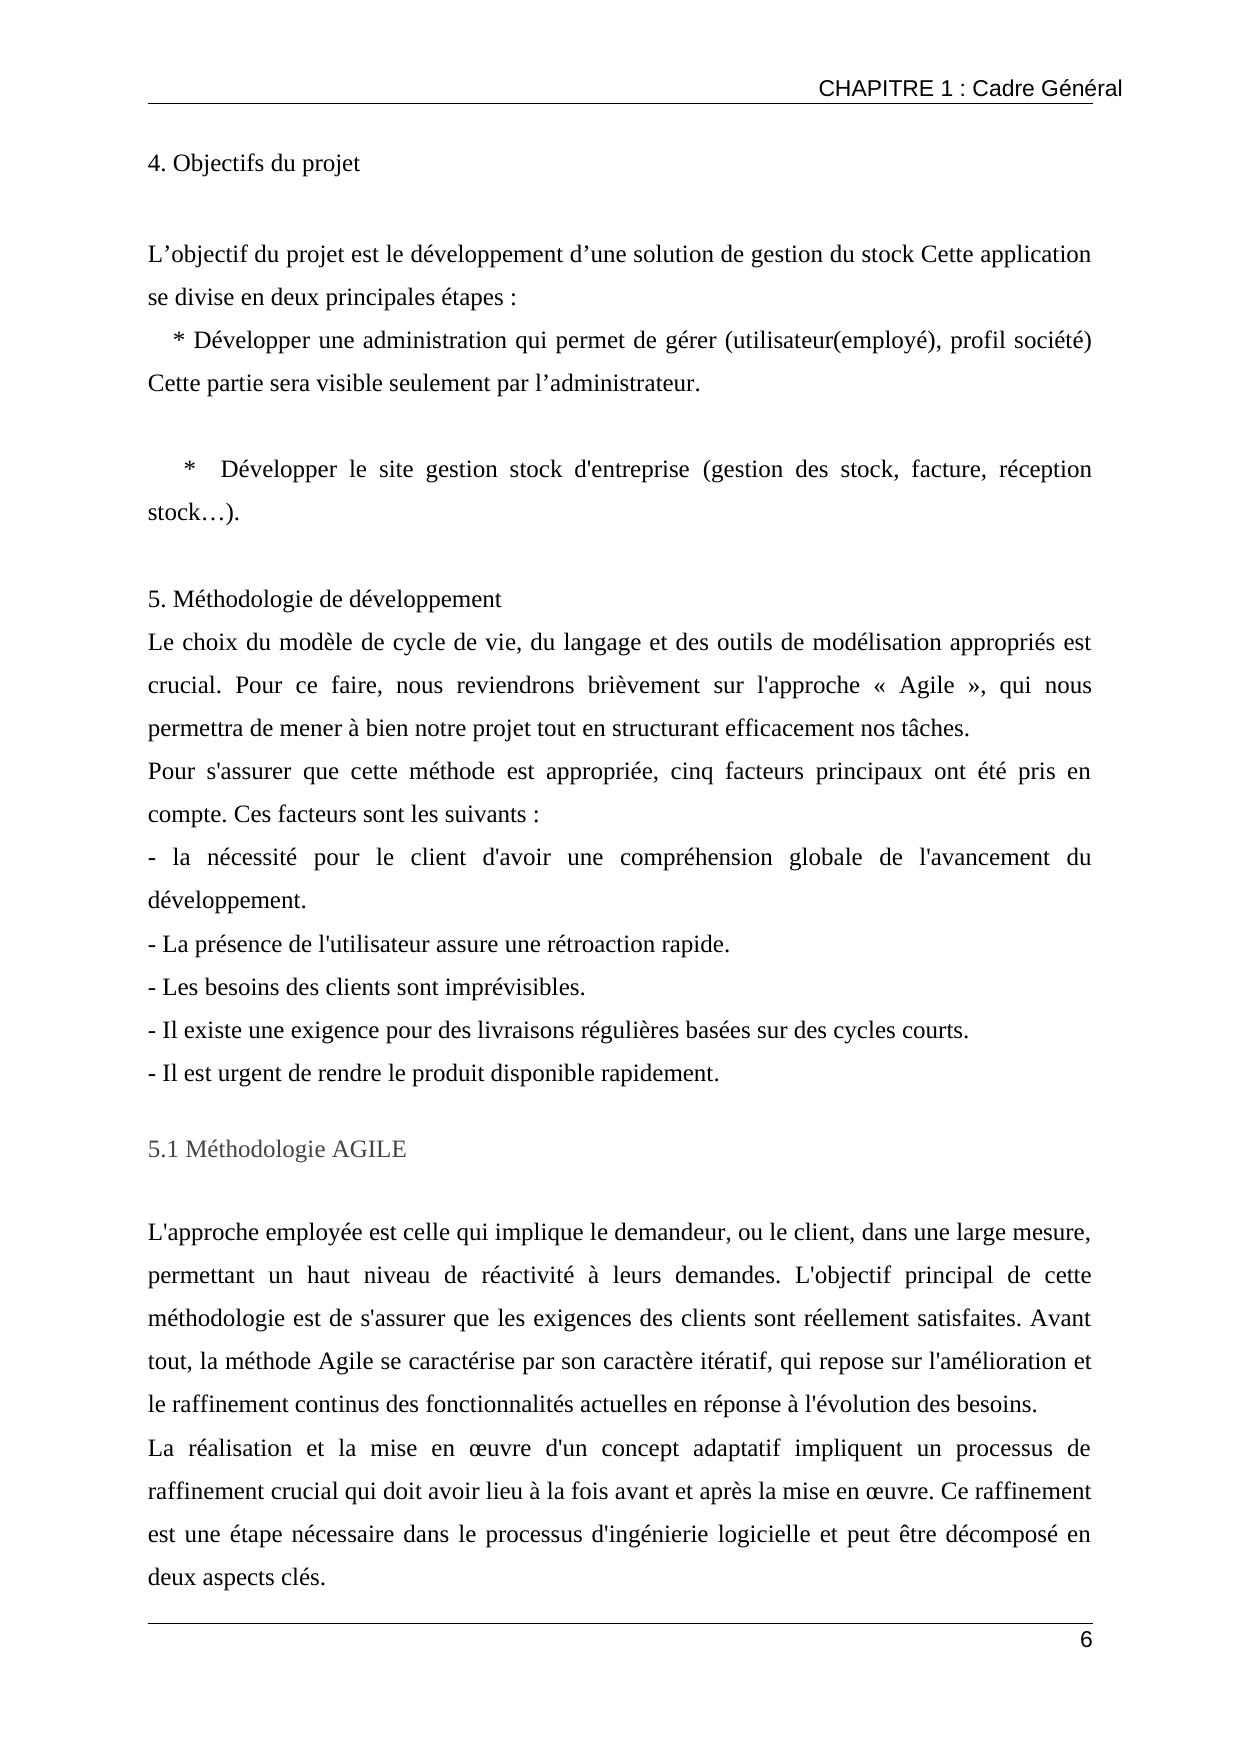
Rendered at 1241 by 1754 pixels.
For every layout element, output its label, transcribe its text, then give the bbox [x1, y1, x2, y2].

list - la nécessité pour le client d'avoir une compréhension globale de l'avancement du développement. [148, 842, 1093, 914]
list Pour s'assurer que cette méthode est appropriée, cinq facteurs principaux ont été pris en compte. Ces facteurs sont les suivants : [148, 756, 1093, 828]
list * Développer le site gestion stock d'entreprise (gestion des stock, facture, réception stock…). [148, 454, 1093, 526]
list L'approche employée est celle qui implique le demandeur, ou le client, dans une large mesure, permettant un haut niveau de réactivité à leurs demandes. L'objectif principal de cette méthodologie est de s'assurer que les exigences des clients sont réellement satisfaites. Avant tout, la méthode Agile se caractérise par son caractère itératif, qui repose sur l'amélioration et le raffinement continus des fonctionnalités actuelles en réponse à l'évolution des besoins. [148, 1217, 1093, 1418]
list L’objectif du projet est le développement d’une solution de gestion du stock Cette application se divise en deux principales étapes : [148, 239, 1093, 311]
subtitle 5.1 Méthodologie AGILE [148, 1134, 1093, 1163]
list Le choix du modèle de cycle de vie, du langage et des outils de modélisation appropriés est crucial. Pour ce faire, nous reviendrons brièvement sur l'approche « Agile », qui nous permettra de mener à bien notre projet tout en structurant efficacement nos tâches. [148, 627, 1093, 742]
list * Développer une administration qui permet de gérer (utilisateur(employé), profil société) Cette partie sera visible seulement par l’administrateur. [148, 325, 1093, 397]
list - Il est urgent de rendre le produit disponible rapidement. [148, 1058, 1093, 1087]
list - La présence de l'utilisateur assure une rétroaction rapide. [148, 929, 1093, 957]
list La réalisation et la mise en œuvre d'un concept adaptatif impliquent un processus de raffinement crucial qui doit avoir lieu à la fois avant et après la mise en œuvre. Ce raffinement est une étape nécessaire dans le processus d'ingénierie logicielle et peut être décomposé en deux aspects clés. [148, 1433, 1093, 1591]
subtitle 4. Objectifs du projet [148, 148, 1093, 176]
list - Il existe une exigence pour des livraisons régulières basées sur des cycles courts. [148, 1015, 1093, 1044]
list 5. Méthodologie de développement [148, 584, 1093, 612]
list - Les besoins des clients sont imprévisibles. [148, 972, 1093, 1001]
